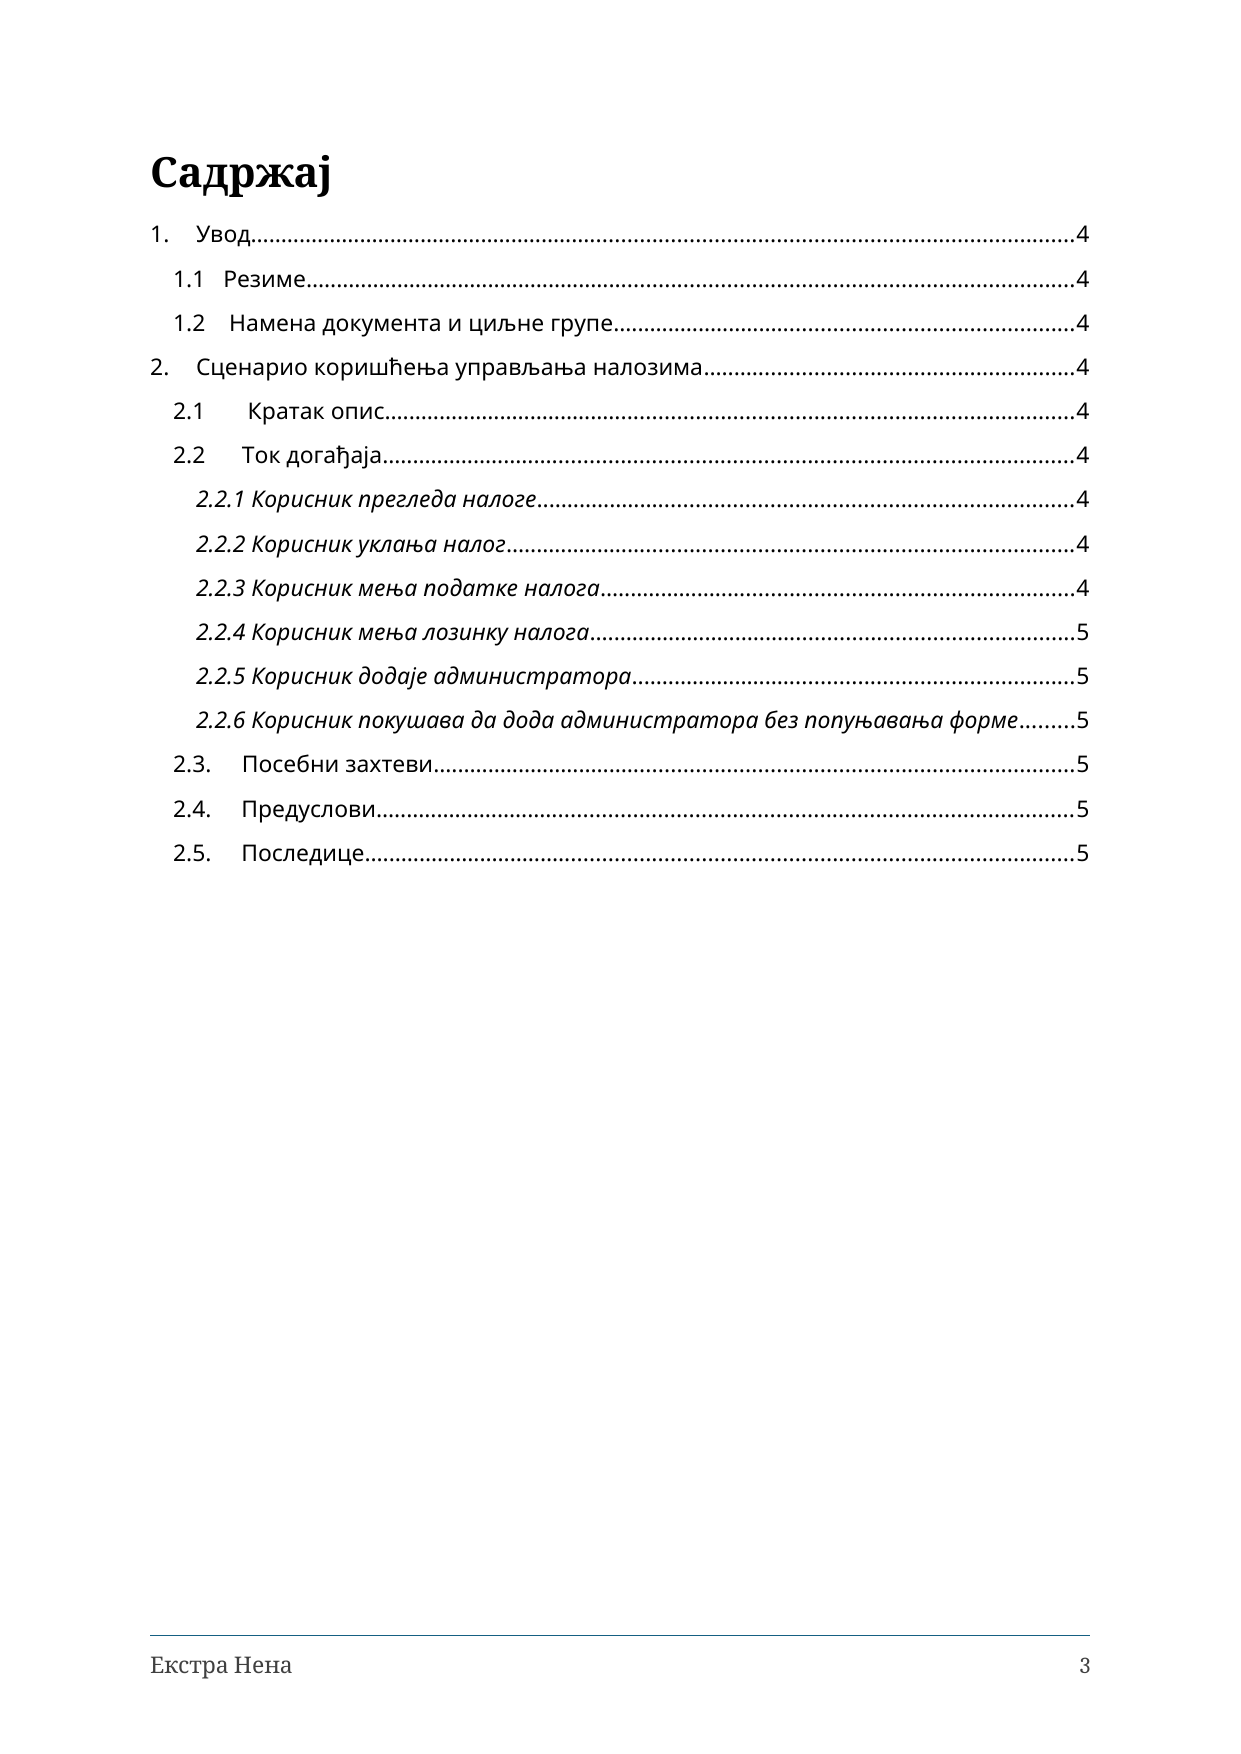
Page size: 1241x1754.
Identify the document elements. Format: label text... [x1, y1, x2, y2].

text 2.5. Последице 5 [173, 837, 1090, 868]
text 2.2.2 Корисник уклања налог 4 [196, 527, 1090, 559]
text 2.2.5 Корисник додаје администратора 5 [196, 660, 1090, 691]
text 2. Сценарио коришћења управљања налозима 4 [150, 351, 1090, 382]
text 2.2.3 Корисник мења податке налога 4 [196, 572, 1090, 603]
text 1.1 Резиме 4 [173, 262, 1090, 294]
text Садржај [150, 150, 1090, 198]
text 2.3. Посебни захтеви 5 [173, 748, 1090, 779]
text 2.4. Предуслови 5 [173, 792, 1090, 824]
text 2.2.1 Корисник прегледа налоге 4 [196, 483, 1090, 514]
text 1.2 Намена документа и циљне групе 4 [173, 307, 1090, 338]
text 2.2.6 Корисник покушава да дода администратора без попуњавања форме 5 [196, 704, 1090, 735]
text 2.1 Кратак опис 4 [173, 395, 1090, 426]
text 2.2 Ток догађаја 4 [173, 439, 1090, 470]
text 1. Увод 4 [150, 218, 1090, 249]
text 2.2.4 Корисник мења лозинку налога 5 [196, 616, 1090, 647]
